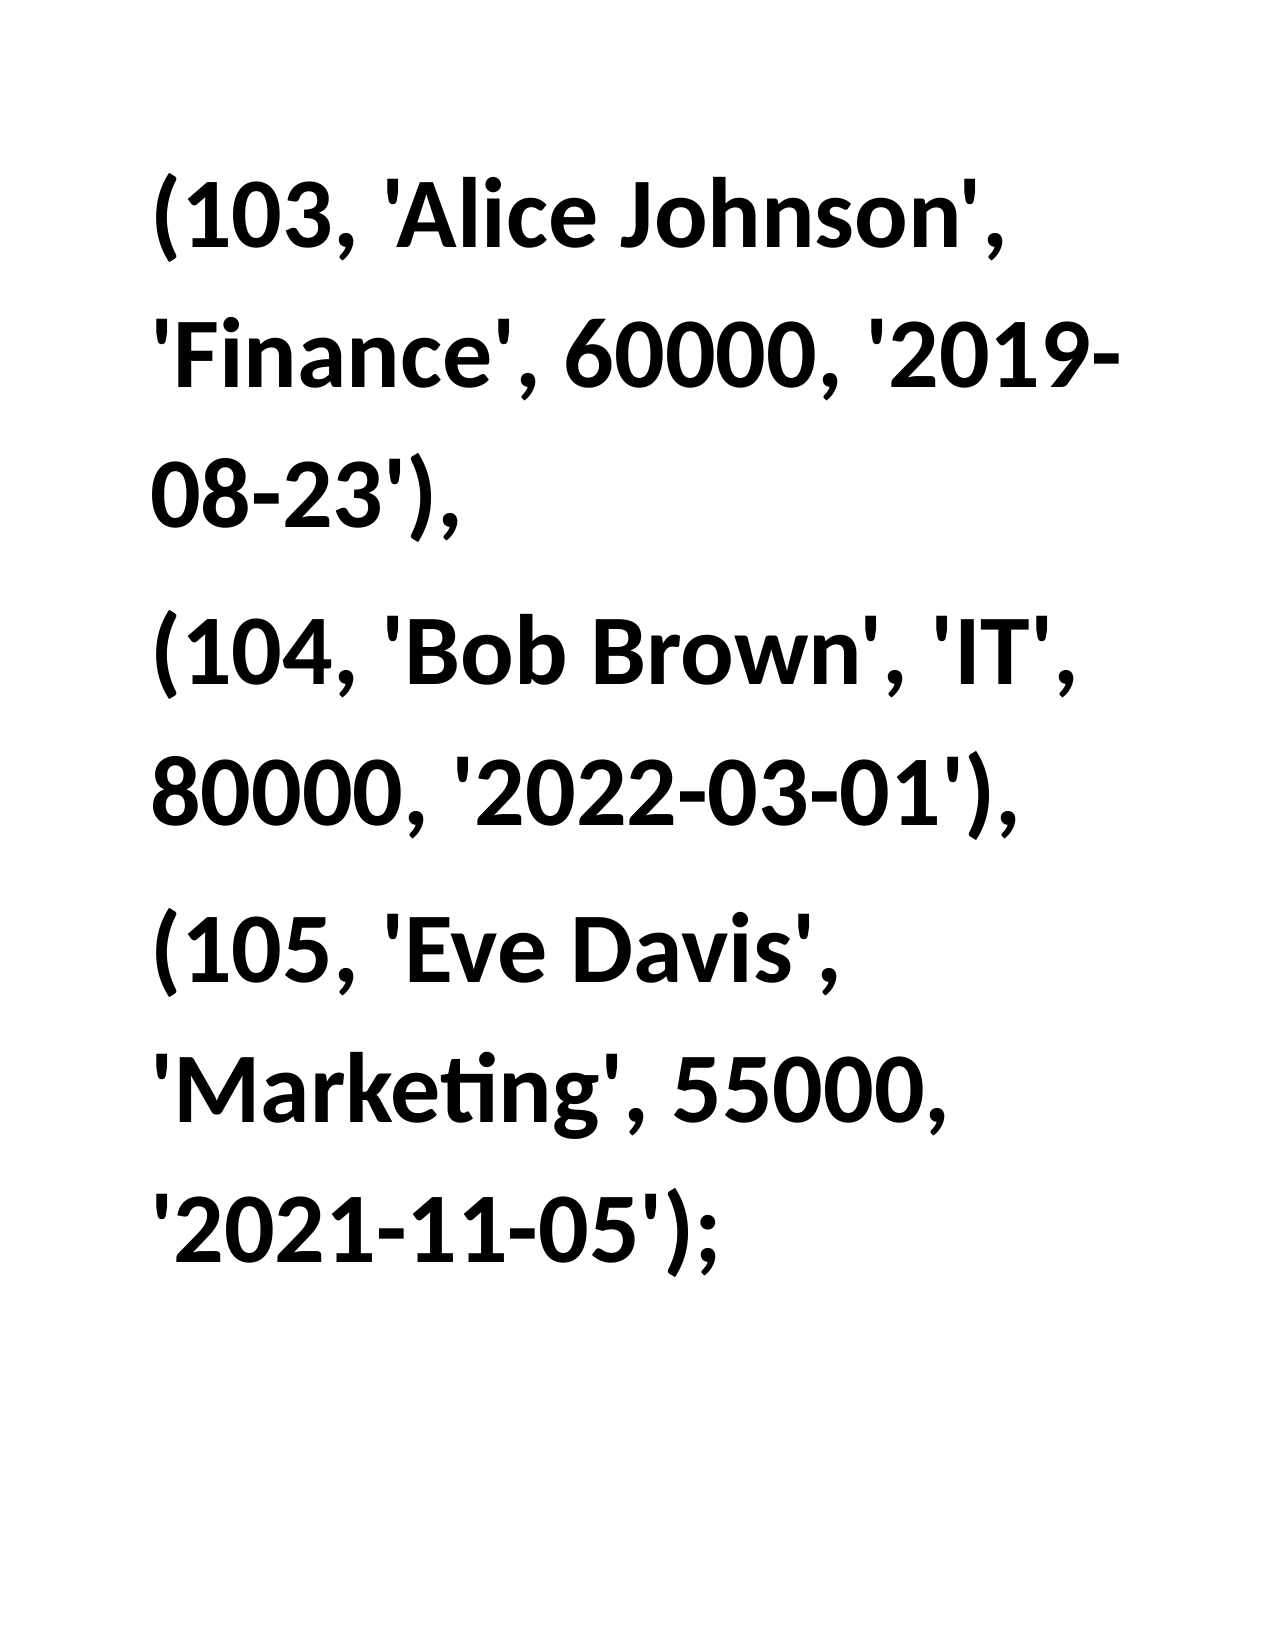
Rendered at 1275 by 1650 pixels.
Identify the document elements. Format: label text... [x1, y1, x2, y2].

text (104, 'Bob Brown', 'IT', 80000, '2022-03-01'), [150, 588, 1125, 850]
text (105, 'Eve Davis', 'Marketing', 55000, '2021-11-05'); [150, 885, 1125, 1288]
text (103, 'Alice Johnson', 'Finance', 60000, '2019-08-23'), [150, 150, 1125, 553]
